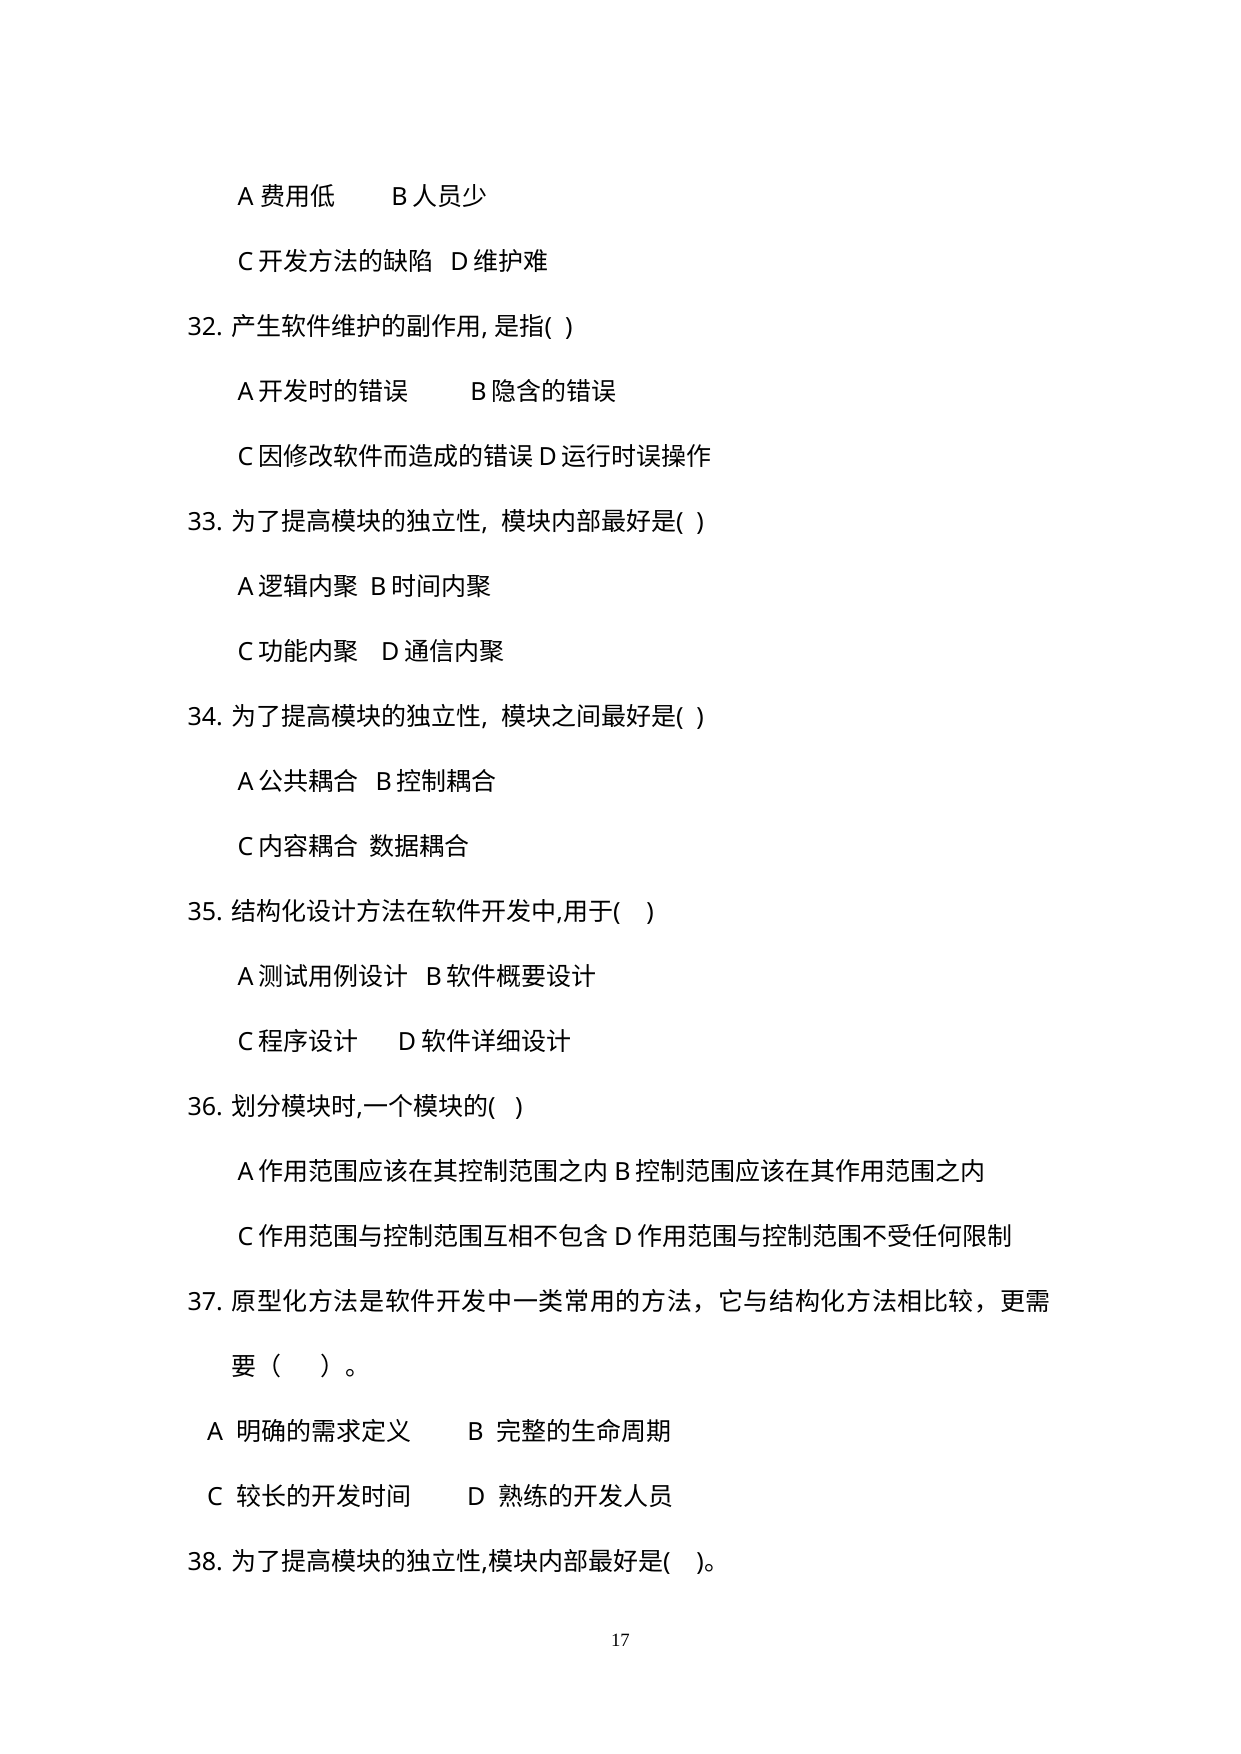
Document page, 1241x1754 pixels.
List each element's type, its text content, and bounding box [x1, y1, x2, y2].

text A逻辑内聚 B时间内聚 [187, 552, 1053, 617]
text A测试用例设计 B软件概要设计 [187, 942, 1053, 1007]
text A公共耦合 B控制耦合 [187, 747, 1053, 812]
text A 费用低 B人员少 [187, 162, 1053, 227]
text C功能内聚 D通信内聚 [187, 617, 1053, 682]
text C内容耦合 数据耦合 [187, 812, 1053, 877]
list 原型化方法是软件开发中一类常用的方法，它与结构化方法相比较，更需要（ ）。 [187, 1267, 1053, 1397]
text A开发时的错误 B隐含的错误 [187, 357, 1053, 422]
text C 较长的开发时间 D 熟练的开发人员 [187, 1462, 1053, 1527]
list 结构化设计方法在软件开发中,用于( ) [187, 877, 1053, 942]
text A 明确的需求定义 B 完整的生命周期 [187, 1397, 1053, 1462]
text C程序设计 D软件详细设计 [187, 1007, 1053, 1072]
list 划分模块时,一个模块的( ) [187, 1072, 1053, 1137]
list 产生软件维护的副作用, 是指( ) [187, 292, 1053, 357]
text C作用范围与控制范围互相不包含 D作用范围与控制范围不受任何限制 [187, 1202, 1053, 1267]
text A作用范围应该在其控制范围之内 B控制范围应该在其作用范围之内 [187, 1137, 1053, 1202]
text C开发方法的缺陷 D维护难 [187, 227, 1053, 292]
text C因修改软件而造成的错误D运行时误操作 [187, 422, 1053, 487]
list 为了提高模块的独立性, 模块之间最好是( ) [187, 682, 1053, 747]
list 为了提高模块的独立性, 模块内部最好是( ) [187, 487, 1053, 552]
list 为了提高模块的独立性,模块内部最好是( )。 [187, 1527, 1053, 1592]
